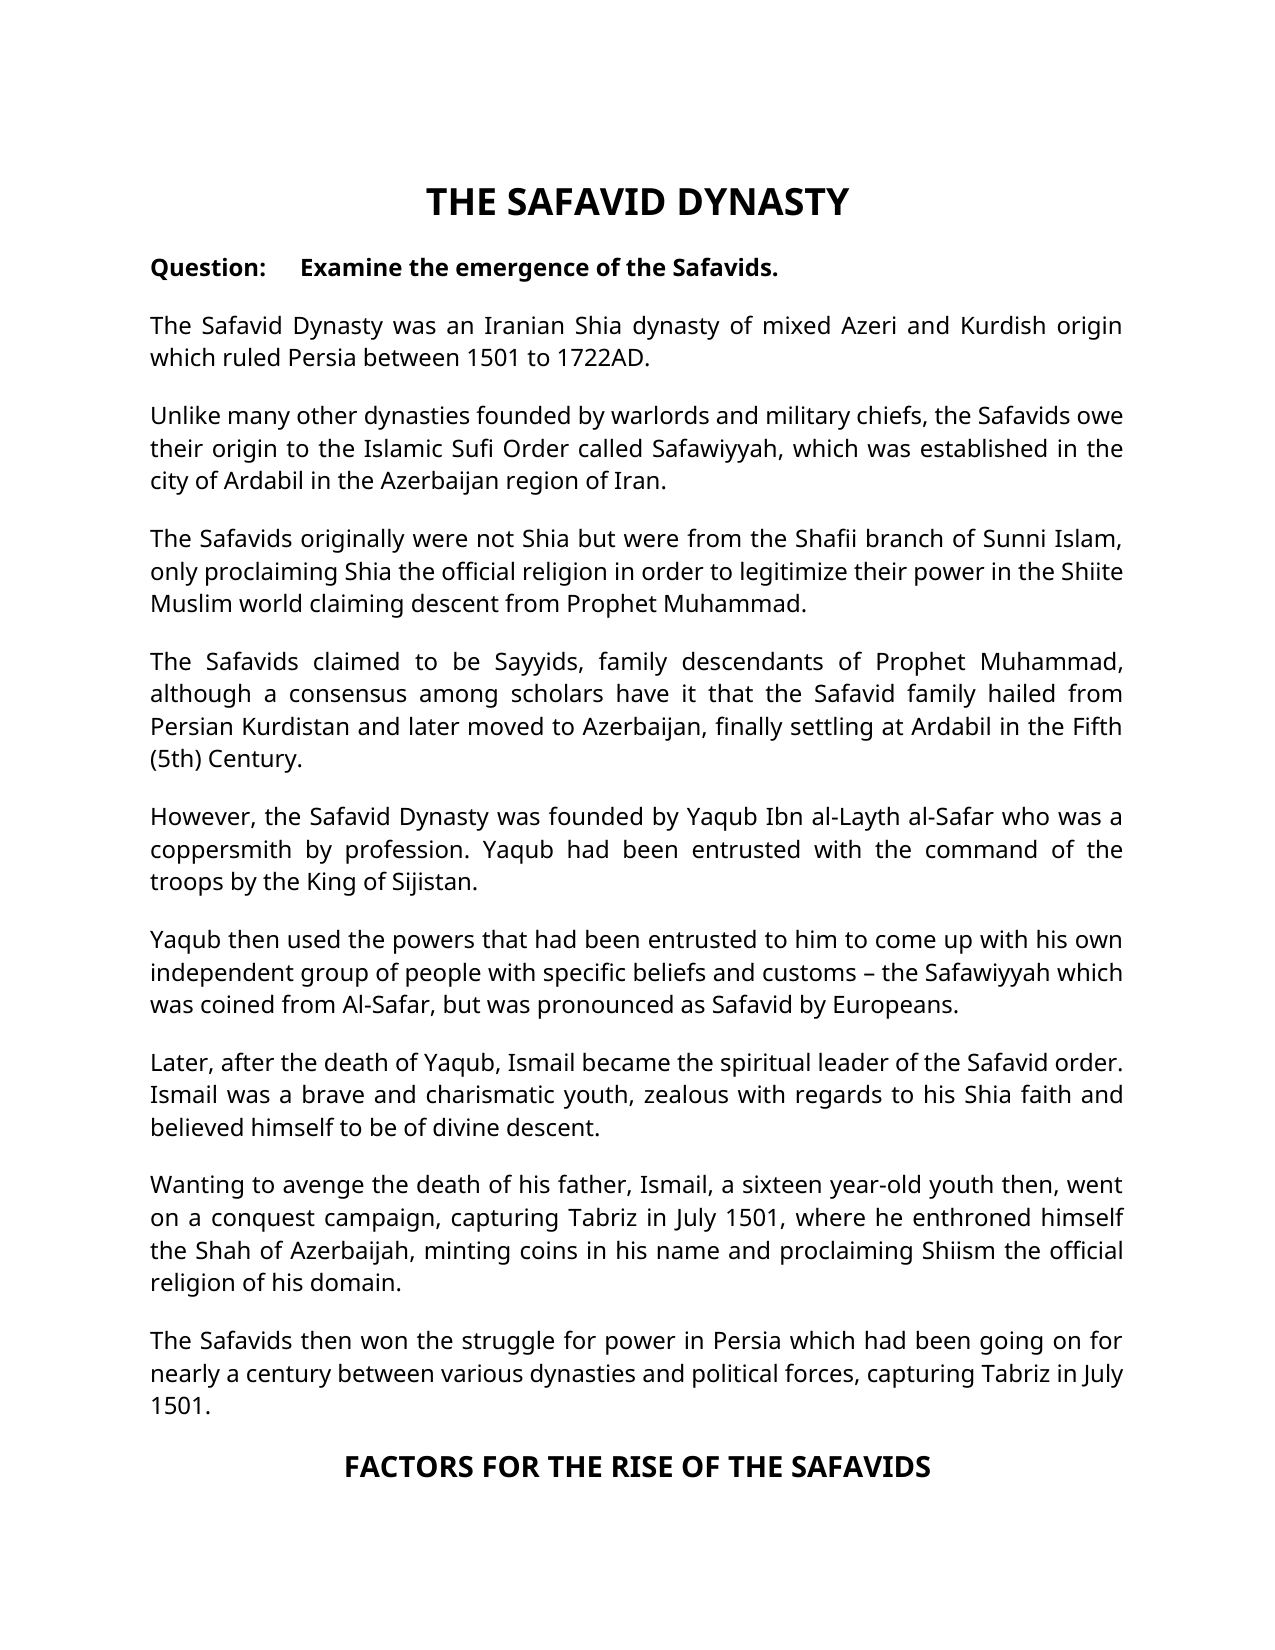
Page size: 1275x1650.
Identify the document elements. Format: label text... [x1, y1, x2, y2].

text Unlike many other dynasties founded by warlords and military chiefs, the Safavids owe their origin to the Islamic Sufi Order called Safawiyyah, which was established in the city of Ardabil in the Azerbaijan region of Iran. [150, 399, 1125, 497]
text Yaqub then used the powers that had been entrusted to him to come up with his own independent group of people with specific beliefs and customs – the Safawiyyah which was coined from Al-Safar, but was pronounced as Safavid by Europeans. [150, 923, 1125, 1021]
text Question: Examine the emergence of the Safavids. [150, 251, 1125, 284]
text However, the Safavid Dynasty was founded by Yaqub Ibn al-Layth al-Safar who was a coppersmith by profession. Yaqub had been entrusted with the command of the troops by the King of Sijistan. [150, 800, 1125, 898]
text The Safavid Dynasty was an Iranian Shia dynasty of mixed Azeri and Kurdish origin which ruled Persia between 1501 to 1722AD. [150, 309, 1125, 374]
text Wanting to avenge the death of his father, Ismail, a sixteen year-old youth then, went on a conquest campaign, capturing Tabriz in July 1501, where he enthroned himself the Shah of Azerbaijah, minting coins in his name and proclaiming Shiism the official religion of his domain. [150, 1168, 1125, 1299]
text Later, after the death of Yaqub, Ismail became the spiritual leader of the Safavid order. Ismail was a brave and charismatic youth, zealous with regards to his Shia faith and believed himself to be of divine descent. [150, 1046, 1125, 1143]
text The Safavids originally were not Shia but were from the Shafii branch of Sunni Islam, only proclaiming Shia the official religion in order to legitimize their power in the Shiite Muslim world claiming descent from Prophet Muhammad. [150, 522, 1125, 619]
text The Safavids claimed to be Sayyids, family descendants of Prophet Muhammad, although a consensus among scholars have it that the Safavid family hailed from Persian Kurdistan and later moved to Azerbaijan, finally settling at Ardabil in the Fifth (5th) Century. [150, 644, 1125, 775]
text The Safavids then won the struggle for power in Persia which had been going on for nearly a century between various dynasties and political forces, capturing Tabriz in July 1501. [150, 1324, 1125, 1422]
text THE SAFAVID DYNASTY [150, 175, 1125, 226]
text FACTORS FOR THE RISE OF THE SAFAVIDS [150, 1447, 1125, 1486]
